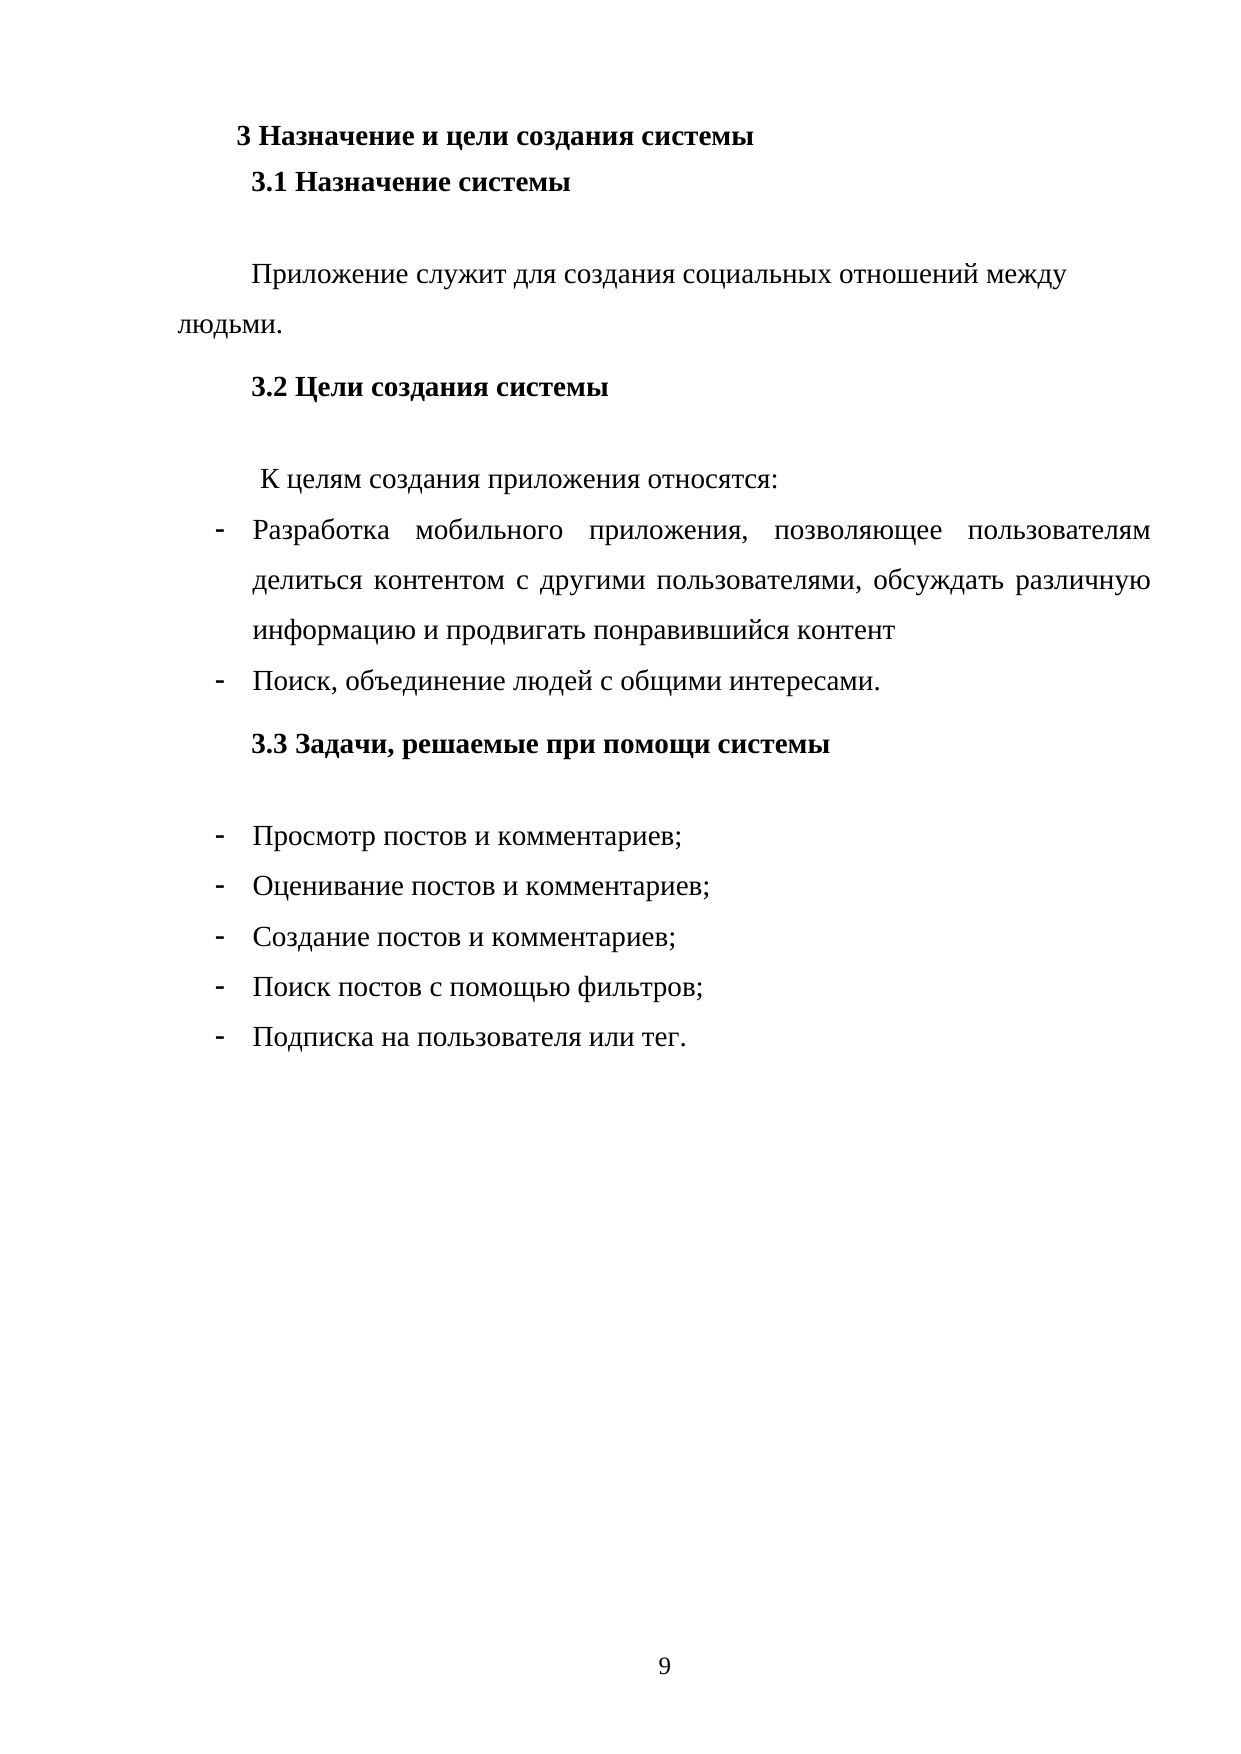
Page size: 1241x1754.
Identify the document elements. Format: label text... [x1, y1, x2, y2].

text Приложение служит для создания социальных отношений между людьми. [177, 256, 1152, 340]
text Оценивание постов и комментариев; [215, 868, 1152, 902]
text Задачи, решаемые при помощи системы [251, 726, 1152, 759]
text Цели создания системы [251, 369, 1152, 403]
text Просмотр постов и комментариев; [215, 818, 1152, 851]
text Поиск постов с помощью фильтров; [215, 969, 1152, 1003]
text Назначение системы [251, 164, 1152, 198]
text Разработка мобильного приложения, позволяющее пользователям делиться контентом с другими пользователями, обсуждать различную информацию и продвигать понравившийся контент [215, 512, 1152, 646]
text Поиск, объединение людей с общими интересами. [215, 663, 1152, 696]
text К целям создания приложения относятся: [186, 461, 1152, 495]
text Создание постов и комментариев; [215, 919, 1152, 952]
text Назначение и цели создания системы [236, 118, 1152, 152]
text Подписка на пользователя или тег. [215, 1019, 1152, 1053]
